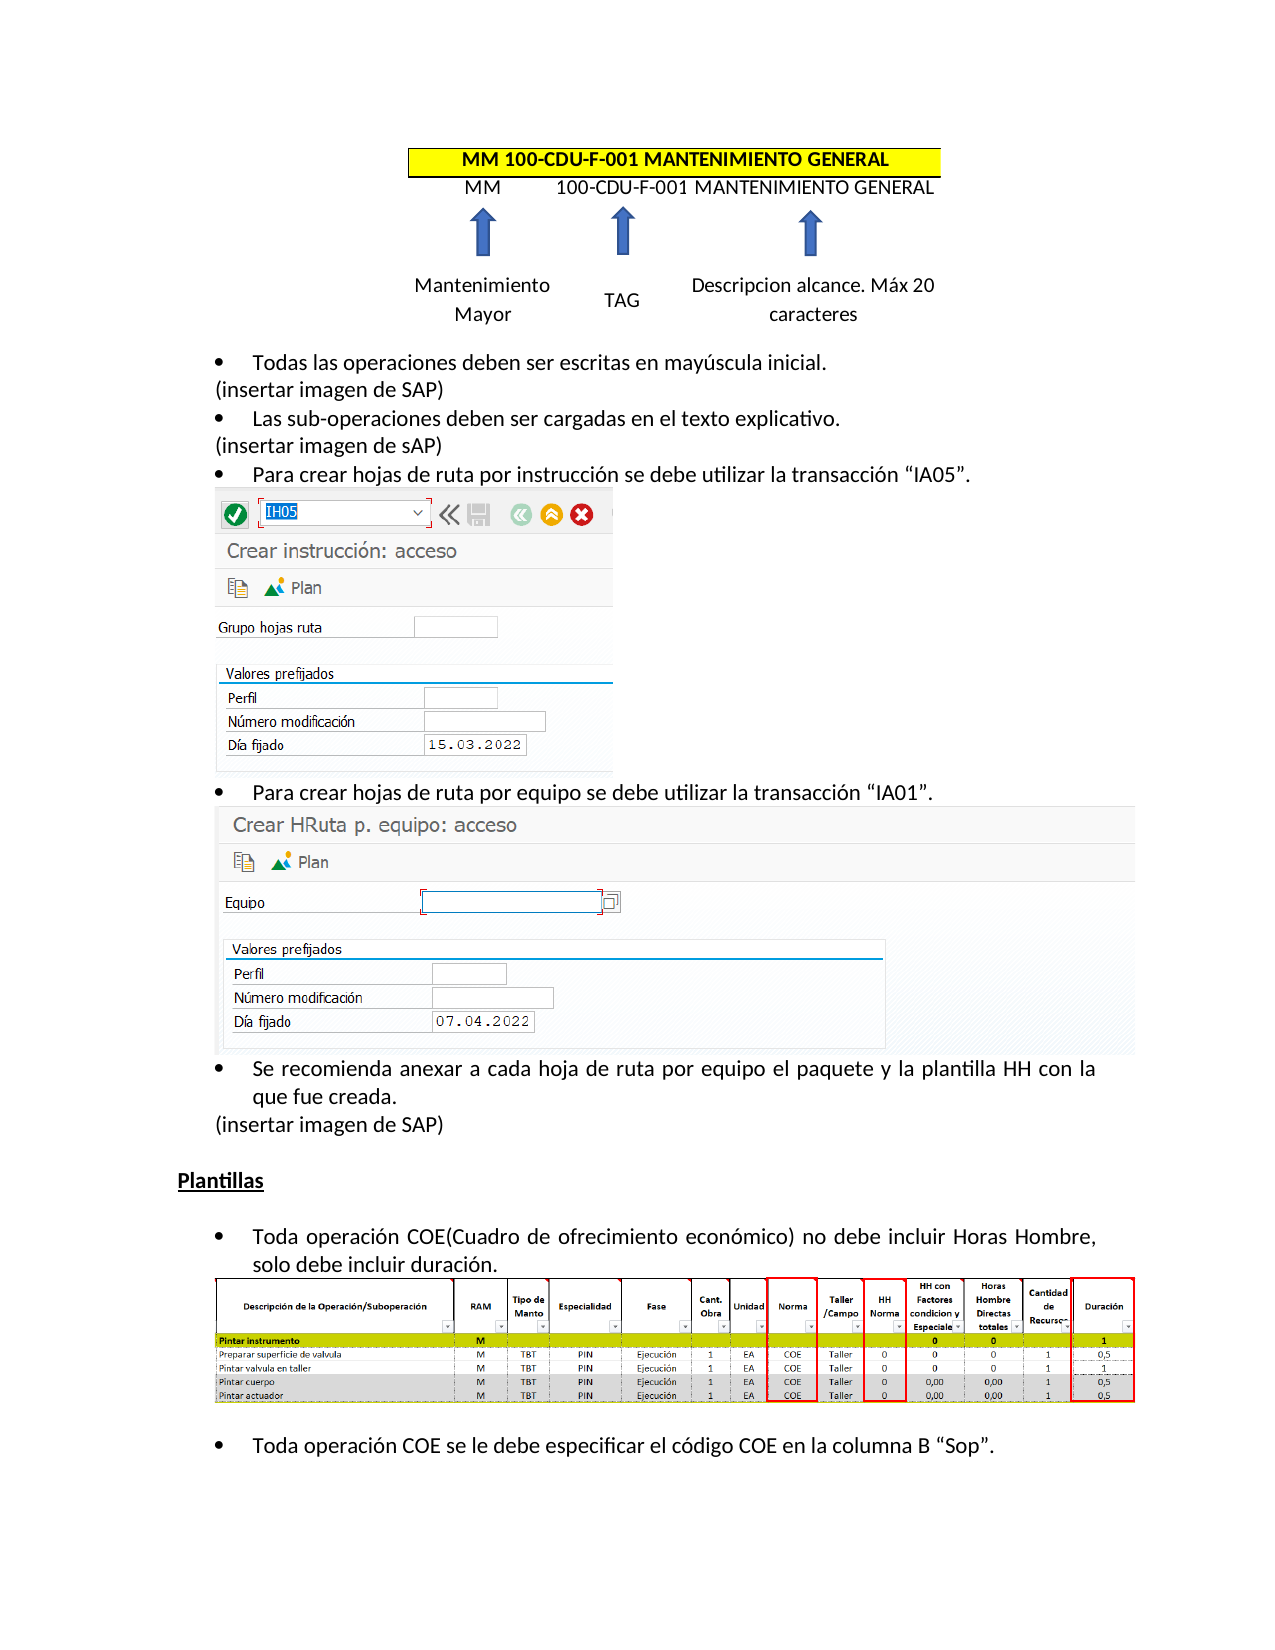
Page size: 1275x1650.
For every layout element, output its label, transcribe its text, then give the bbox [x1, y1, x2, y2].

list Para crear hojas de ruta por equipo se debe utilizar la transacción “IA01”. [215, 778, 1098, 806]
picture [1072, 1279, 1133, 1400]
picture [865, 1280, 905, 1400]
text (insertar imagen de sAP) [215, 432, 1098, 460]
list Toda operación COE(Cuadro de ofrecimiento económico) no debe incluir Horas Hombre, solo debe incluir duración. [215, 1222, 1098, 1278]
list Todas las operaciones deben ser escritas en mayúscula inicial. [215, 348, 1098, 376]
picture [768, 1279, 816, 1400]
list Toda operación COE se le debe especificar el código COE en la columna B “Sop”. [215, 1431, 1098, 1459]
list Para crear hojas de ruta por instrucción se debe utilizar la transacción “IA05”. [215, 460, 1098, 488]
picture [214, 806, 1136, 1055]
list Se recomienda anexar a cada hoja de ruta por equipo el paquete y la plantilla HH con la que fue creada. [215, 1055, 1098, 1110]
list Las sub-operaciones deben ser cargadas en el texto explicativo. [215, 404, 1098, 432]
picture [214, 1278, 1136, 1403]
picture [214, 487, 613, 778]
text (insertar imagen de SAP) [215, 376, 1098, 404]
text Plantillas [177, 1166, 1098, 1194]
text (insertar imagen de SAP) [215, 1110, 1098, 1138]
